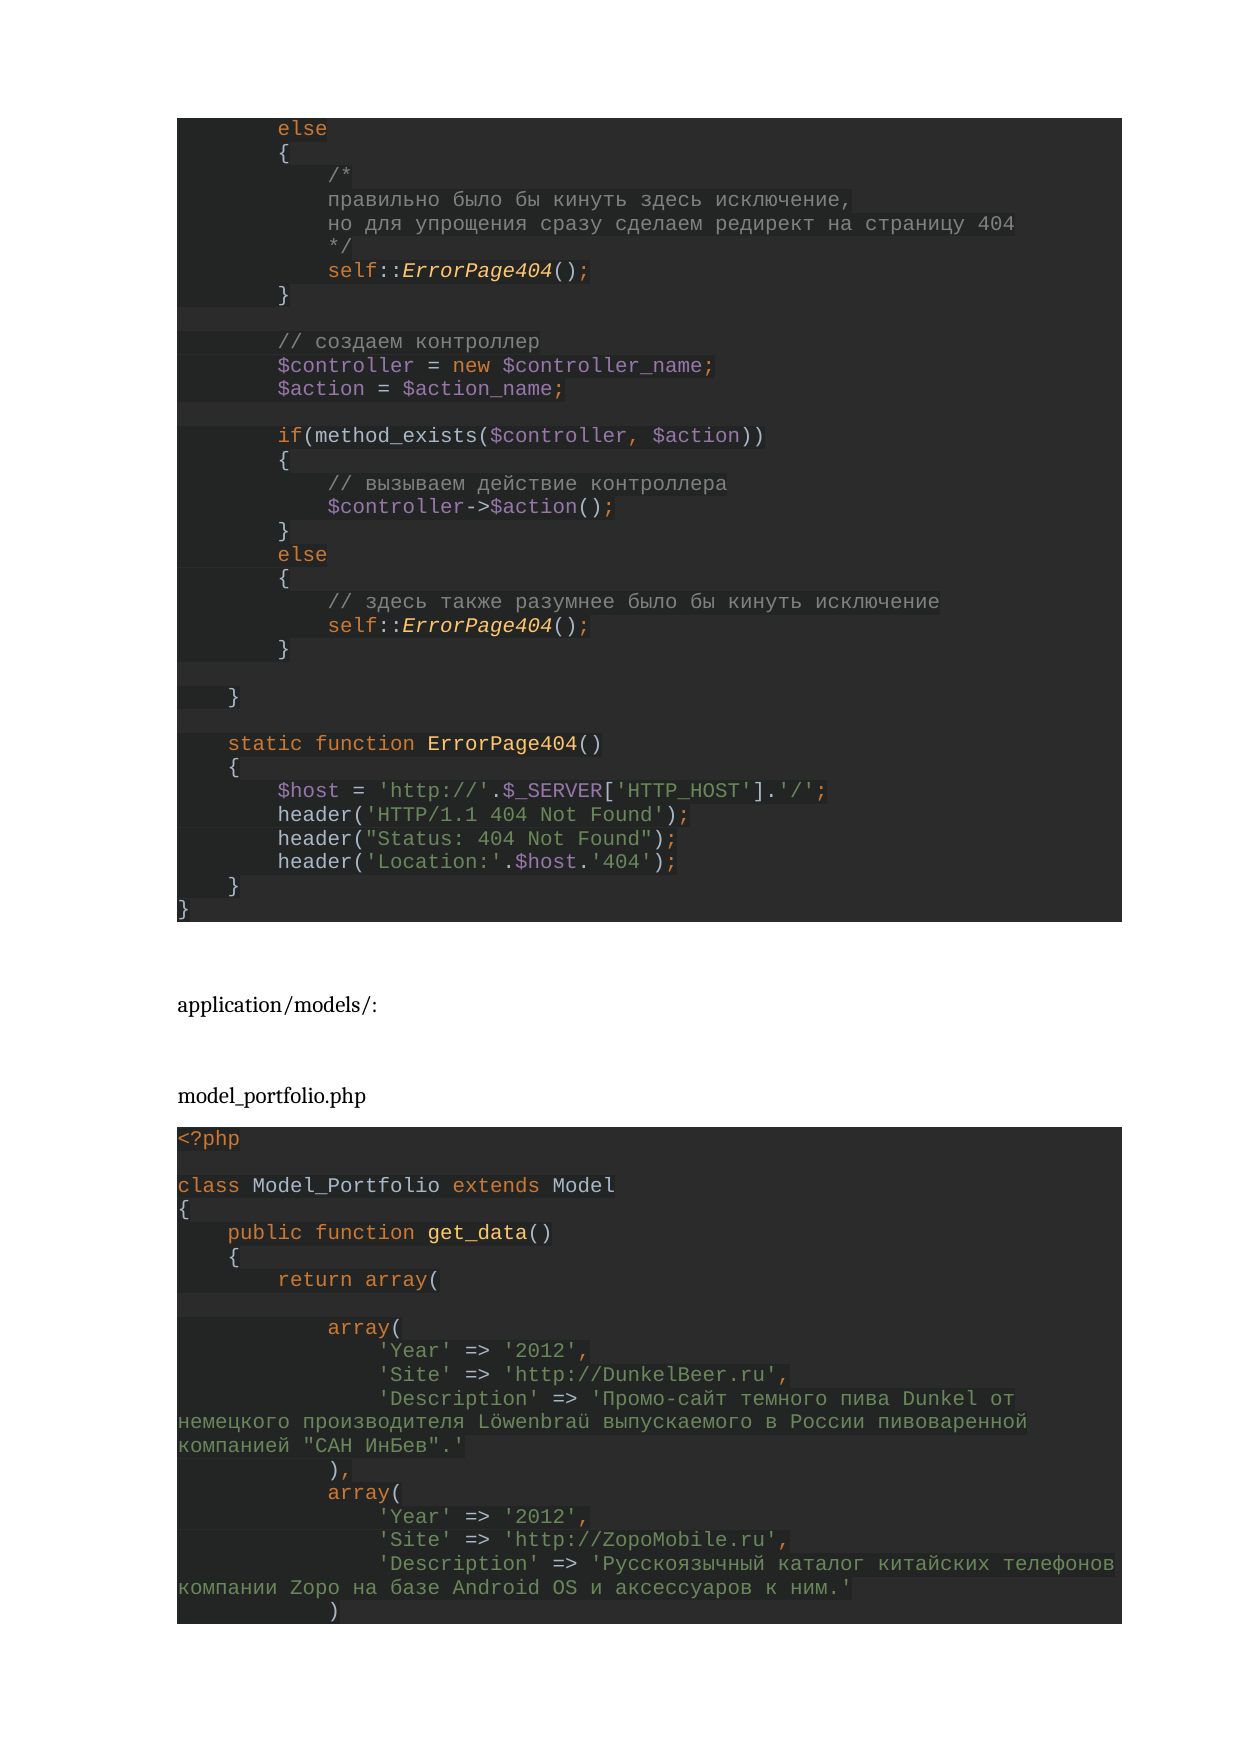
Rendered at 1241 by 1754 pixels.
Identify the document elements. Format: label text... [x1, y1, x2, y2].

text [177, 118, 1122, 922]
text application/models/: [177, 992, 1122, 1018]
text model_portfolio.php [177, 1082, 1122, 1109]
